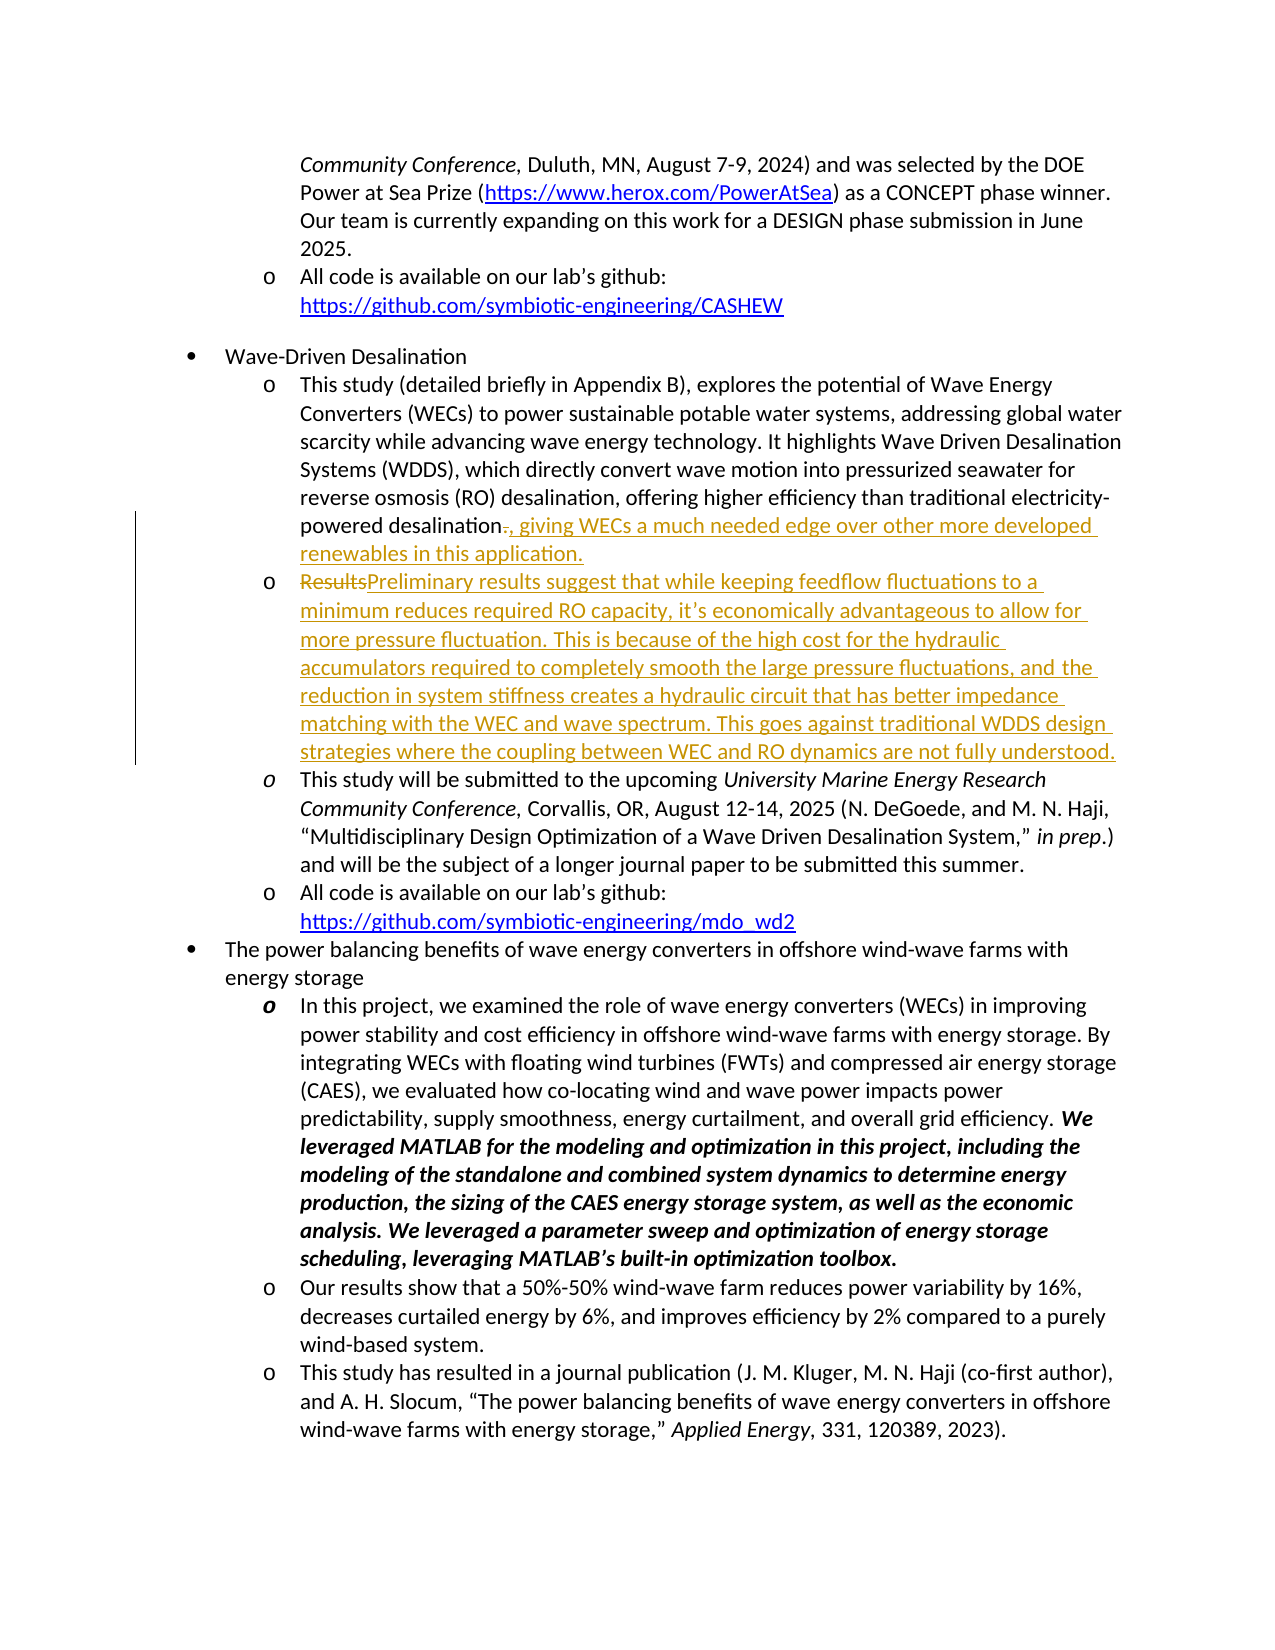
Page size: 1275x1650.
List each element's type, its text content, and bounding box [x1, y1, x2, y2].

list In this project, we examined the role of wave energy converters (WECs) in improving power stability and cost efficiency in offshore wind-wave farms with energy storage. By integrating WECs with floating wind turbines (FWTs) and compressed air energy storage (CAES), we evaluated how co-locating wind and wave power impacts power predictability, supply smoothness, energy curtailment, and overall grid efficiency. We leveraged MATLAB for the modeling and optimization in this project, including the modeling of the standalone and combined system dynamics to determine energy production, the sizing of the CAES energy storage system, as well as the economic analysis. We leveraged a parameter sweep and optimization of energy storage scheduling, leveraging MATLAB’s built-in optimization toolbox. [262, 991, 1125, 1273]
list This study will be submitted to the upcoming University Marine Energy Research Community Conference, Corvallis, OR, August 12-14, 2025 (N. DeGoede, and M. N. Haji, “Multidisciplinary Design Optimization of a Wave Driven Desalination System,” in prep.) and will be the subject of a longer journal paper to be submitted this summer. [262, 765, 1125, 878]
list This study (detailed briefly in Appendix B), explores the potential of Wave Energy Converters (WECs) to power sustainable potable water systems, addressing global water scarcity while advancing wave energy technology. It highlights Wave Driven Desalination Systems (WDDS), which directly convert wave motion into pressurized seawater for reverse osmosis (RO) desalination, offering higher efficiency than traditional electricity-powered desalination [262, 370, 1125, 567]
list Wave-Driven Desalination [187, 342, 1125, 370]
list All code is available on our lab’s github: https://github.com/symbiotic-engineering/CASHEW [262, 262, 1125, 319]
list The power balancing benefits of wave energy converters in offshore wind-wave farms with energy storage [187, 935, 1125, 991]
list This study has resulted in a journal publication (J. M. Kluger, M. N. Haji (co-first author), and A. H. Slocum, “The power balancing benefits of wave energy converters in offshore wind-wave farms with energy storage,” Applied Energy, 331, 120389, 2023). [262, 1358, 1125, 1443]
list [262, 150, 1125, 262]
list Our results show that a 50%-50% wind-wave farm reduces power variability by 16%, decreases curtailed energy by 6%, and improves efficiency by 2% compared to a purely wind-based system. [262, 1273, 1125, 1358]
list All code is available on our lab’s github: https://github.com/symbiotic-engineering/mdo_wd2 [262, 878, 1125, 935]
